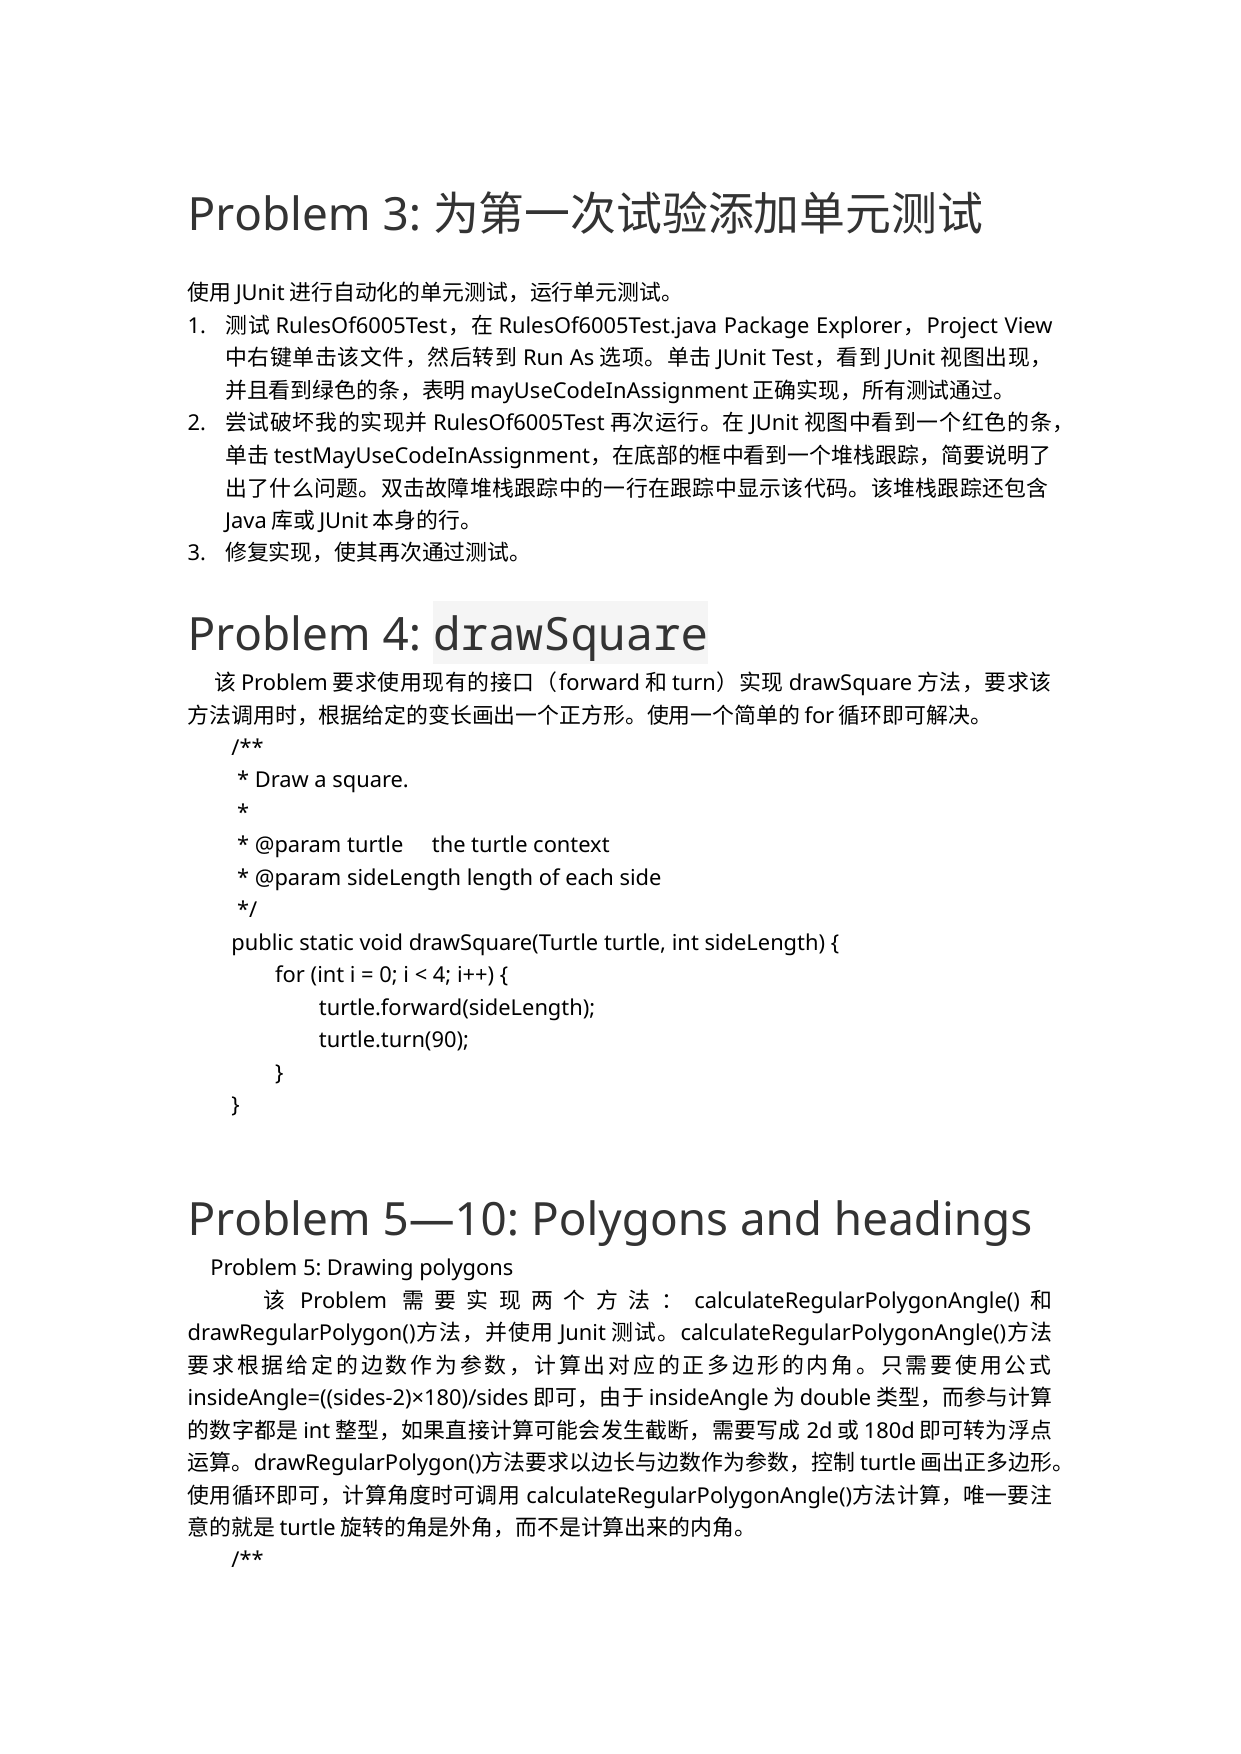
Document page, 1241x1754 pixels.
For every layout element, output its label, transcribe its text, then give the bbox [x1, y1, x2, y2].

text 该Problem需要实现两个方法：calculateRegularPolygonAngle()和drawRegularPolygon()方法，并使用Junit测试。calculateRegularPolygonAngle()方法要求根据给定的边数作为参数，计算出对应的正多边形的内角。只需要使用公式insideAngle=((sides-2)×180)/sides即可，由于insideAngle为double类型，而参与计算的数字都是int整型，如果直接计算可能会发生截断，需要写成2d或180d即可转为浮点运算。drawRegularPolygon()方法要求以边长与边数作为参数，控制turtle画出正多边形。使用循环即可，计算角度时可调用calculateRegularPolygonAngle()方法计算，唯一要注意的就是turtle旋转的角是外角，而不是计算出来的内角。 [187, 1283, 1053, 1543]
list 修复实现，使其再次通过测试。 [187, 535, 1053, 568]
text Problem 3: 为第一次试验添加单元测试 [187, 162, 1053, 259]
text } [187, 1055, 1053, 1088]
text * Draw a square. [187, 763, 1053, 795]
text 使用JUnit进行自动化的单元测试，运行单元测试。 [187, 275, 1053, 308]
text Problem 5—10: Polygons and headings [187, 1185, 1053, 1250]
text turtle.forward(sideLength); [187, 990, 1053, 1023]
text Problem 5: Drawing polygons [187, 1250, 1053, 1283]
text * @param sideLength length of each side [187, 860, 1053, 893]
text public static void drawSquare(Turtle turtle, int sideLength) { [187, 925, 1053, 958]
text turtle.turn(90); [187, 1023, 1053, 1055]
list 尝试破坏我的实现并RulesOf6005Test再次运行。在JUnit视图中看到一个红色的条，单击testMayUseCodeInAssignment，在底部的框中看到一个堆栈跟踪，简要说明了出了什么问题。双击故障堆栈跟踪中的一行在跟踪中显示该代码。该堆栈跟踪还包含Java库或JUnit本身的行。 [187, 405, 1053, 535]
text for (int i = 0; i < 4; i++) { [187, 958, 1053, 990]
text * @param turtle the turtle context [187, 828, 1053, 860]
text Problem 4: drawSquare [187, 600, 1053, 665]
list 测试RulesOf6005Test，在RulesOf6005Test.java Package Explorer，Project View中右键单击该文件，然后转到Run As选项。单击JUnit Test，看到JUnit视图出现，并且看到绿色的条，表明mayUseCodeInAssignment正确实现，所有测试通过。 [187, 308, 1053, 405]
text * [187, 795, 1053, 828]
text 该Problem要求使用现有的接口（forward和turn）实现drawSquare方法，要求该方法调用时，根据给定的变长画出一个正方形。使用一个简单的for循环即可解决。 [187, 665, 1053, 730]
text /** [187, 730, 1053, 763]
text } [187, 1088, 1053, 1120]
text */ [187, 893, 1053, 925]
text /** [187, 1543, 1053, 1575]
